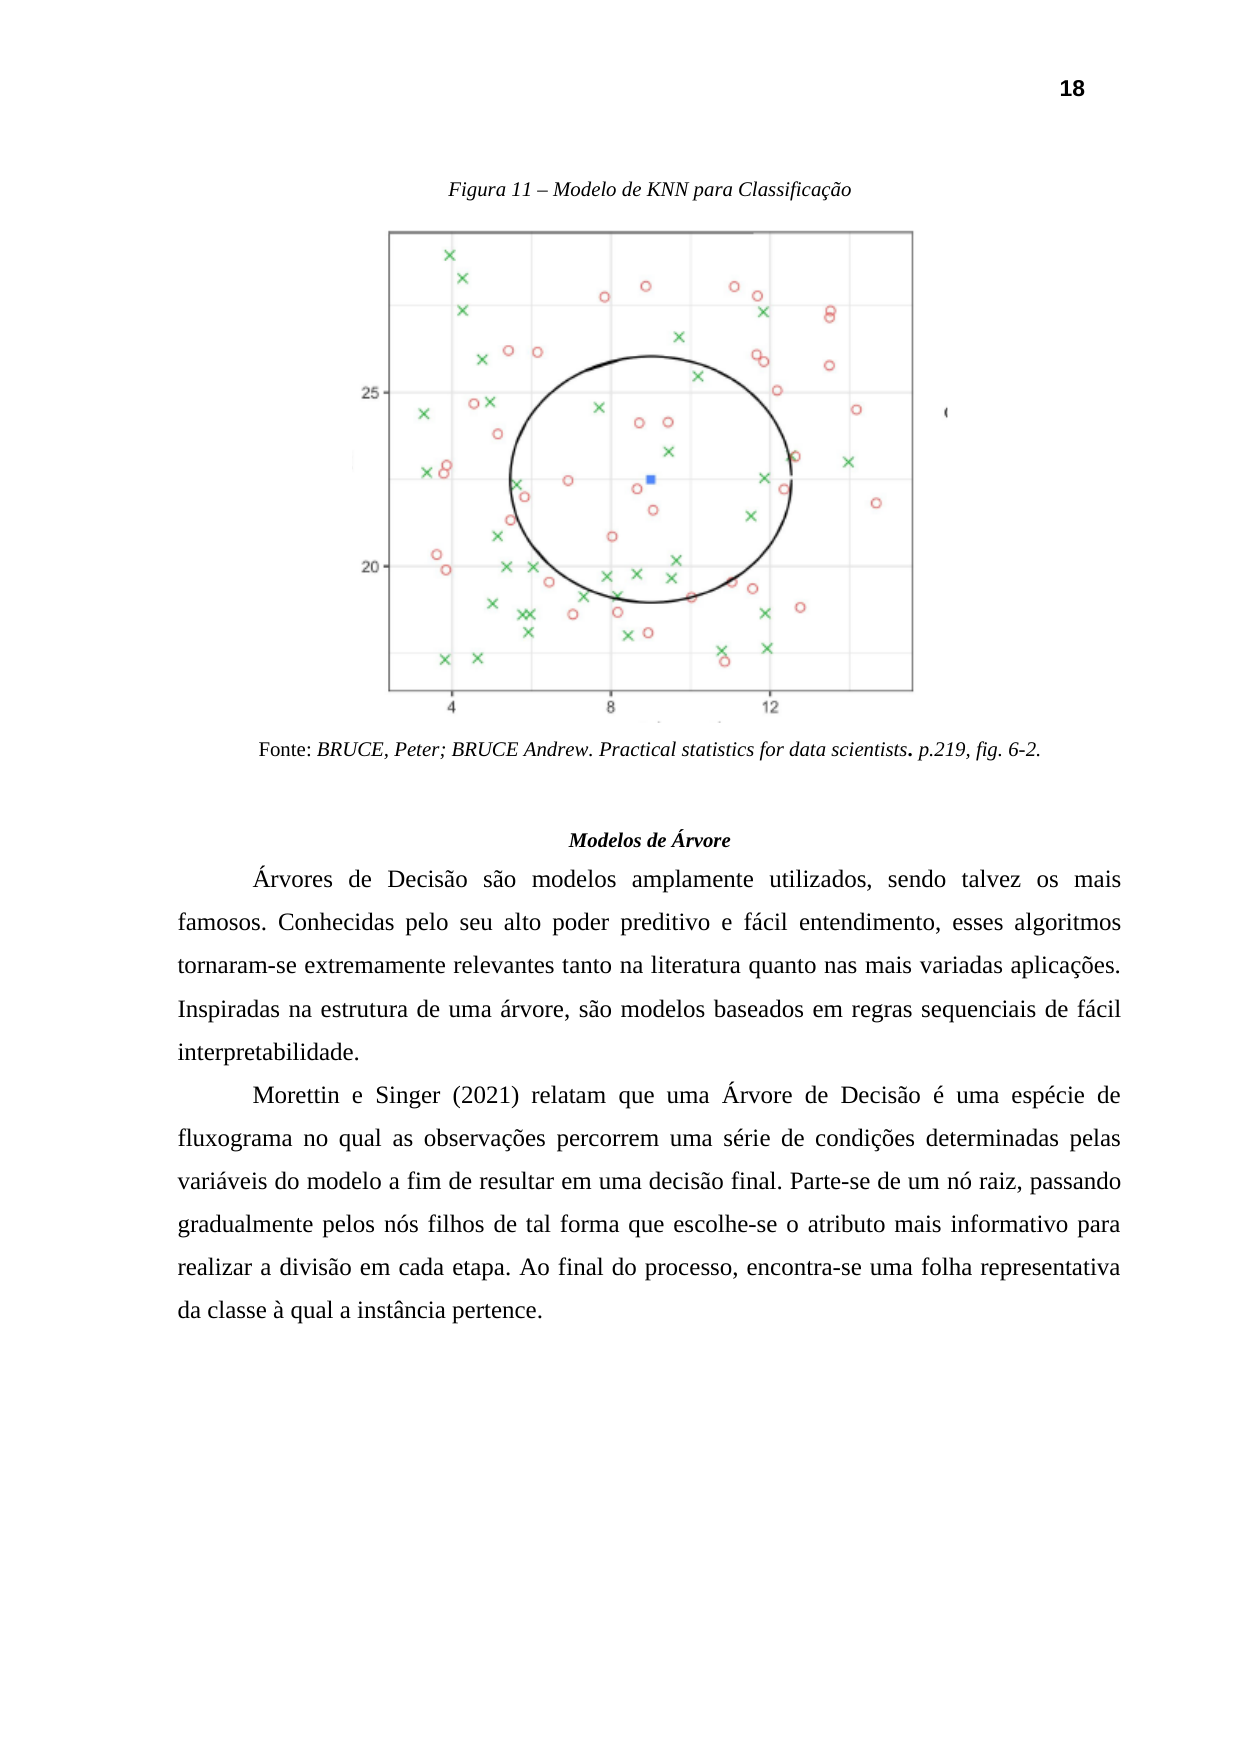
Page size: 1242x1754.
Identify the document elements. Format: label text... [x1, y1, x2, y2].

text Figura 11 – Modelo de KNN para Classificação [177, 177, 1122, 201]
picture [352, 225, 948, 723]
text Morettin e Singer (2021) relatam que uma Árvore de Decisão é uma espécie de fluxograma no qual as observações percorrem uma série de condições determinadas pelas variáveis do modelo a fim de resultar em uma decisão final. Parte-se de um nó raiz, passando gradualmente pelos nós filhos de tal forma que escolhe-se o atributo mais informativo para realizar a divisão em cada etapa. Ao final do processo, encontra-se uma folha representativa da classe à qual a instância pertence. [177, 1080, 1122, 1324]
text Modelos de Árvore [177, 828, 1122, 852]
text Árvores de Decisão são modelos amplamente utilizados, sendo talvez os mais famosos. Conhecidas pelo seu alto poder preditivo e fácil entendimento, esses algoritmos tornaram-se extremamente relevantes tanto na literatura quanto nas mais variadas aplicações. Inspiradas na estrutura de uma árvore, são modelos baseados em regras sequenciais de fácil interpretabilidade. [177, 864, 1122, 1066]
text Fonte: BRUCE, Peter; BRUCE Andrew. Practical statistics for data scientists. p.219, fig. 6-2. [177, 737, 1122, 761]
